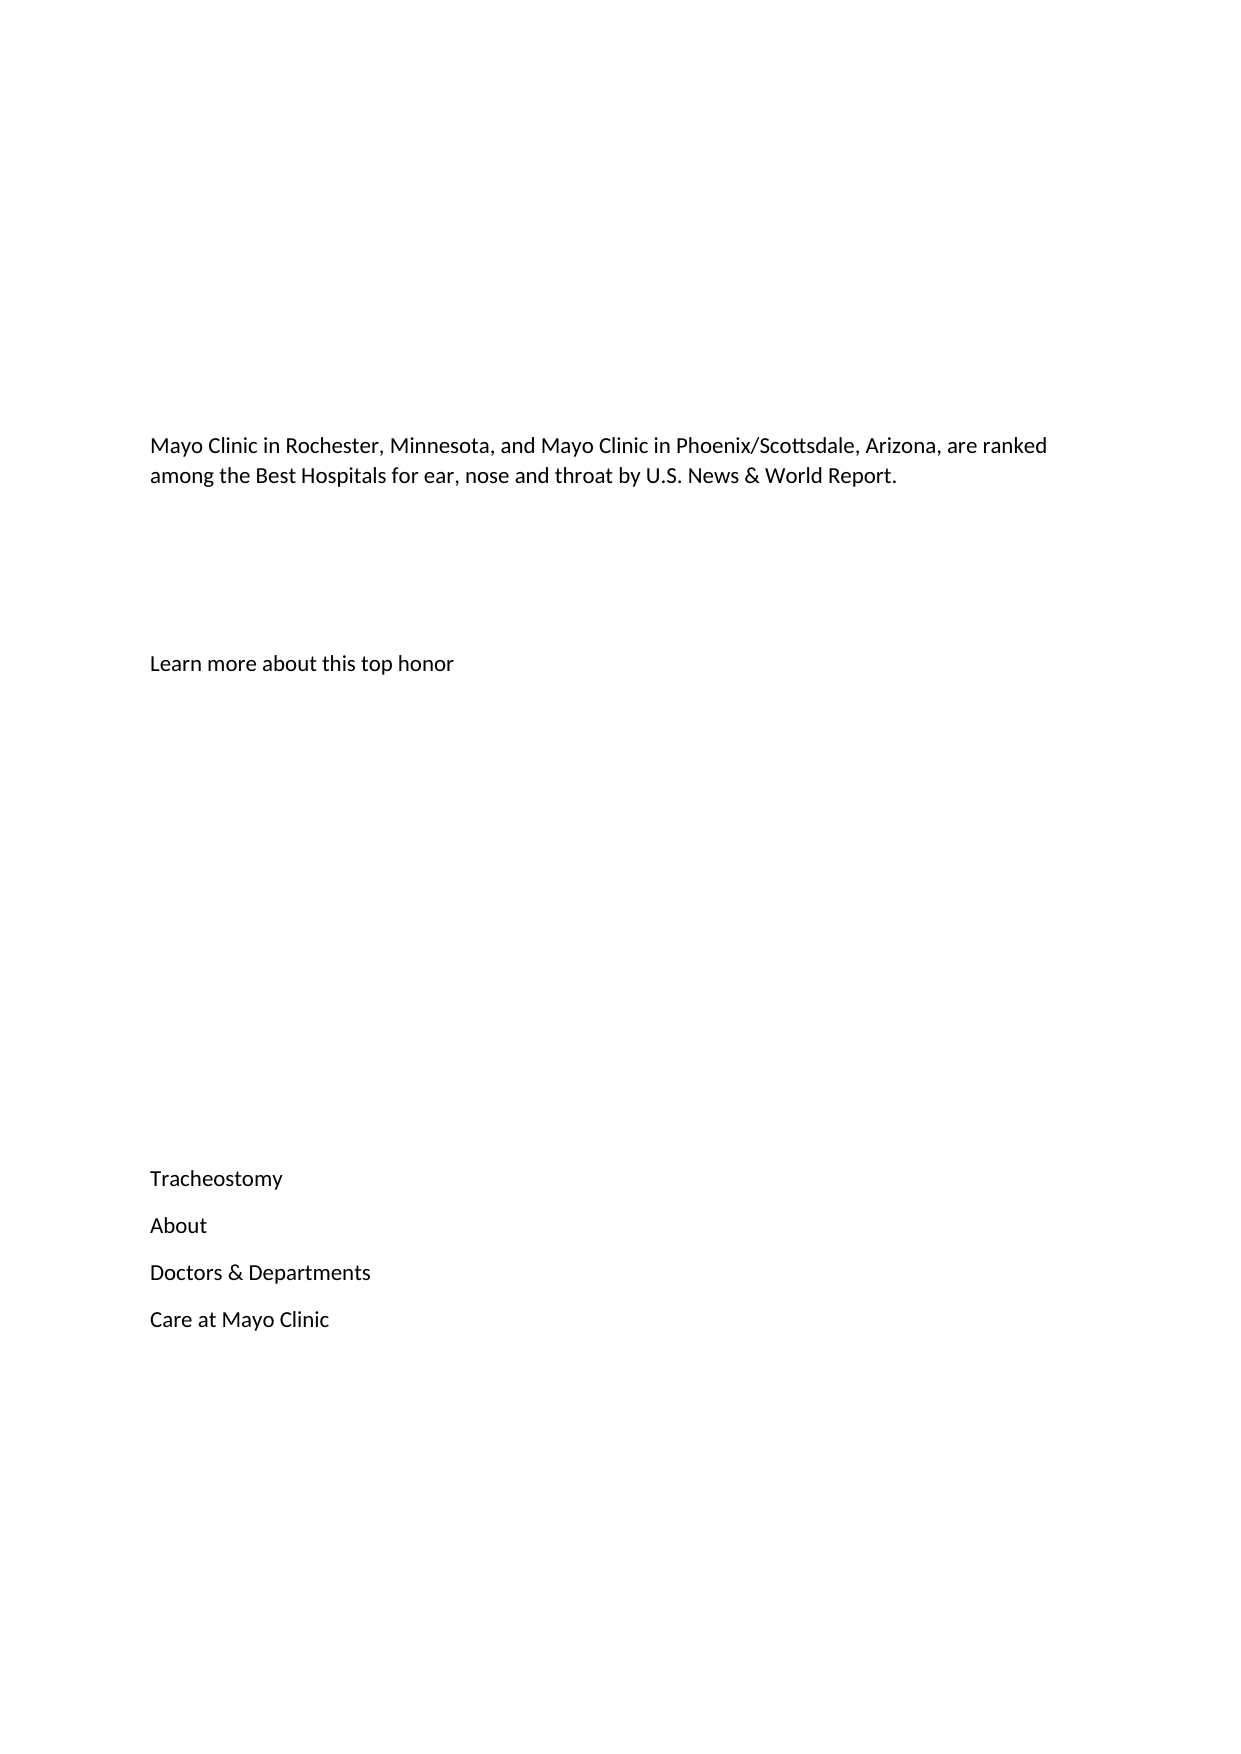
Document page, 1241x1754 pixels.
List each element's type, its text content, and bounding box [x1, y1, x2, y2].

text Doctors & Departments [150, 1258, 1090, 1286]
text Tracheostomy [150, 1164, 1090, 1193]
text Mayo Clinic in Rochester, Minnesota, and Mayo Clinic in Phoenix/Scottsdale, Arizona, are ranked among the Best Hospitals for ear, nose and throat by U.S. News & World Report. [150, 431, 1090, 489]
text Care at Mayo Clinic [150, 1305, 1090, 1333]
text About [150, 1211, 1090, 1239]
text Learn more about this top honor [150, 649, 1090, 677]
